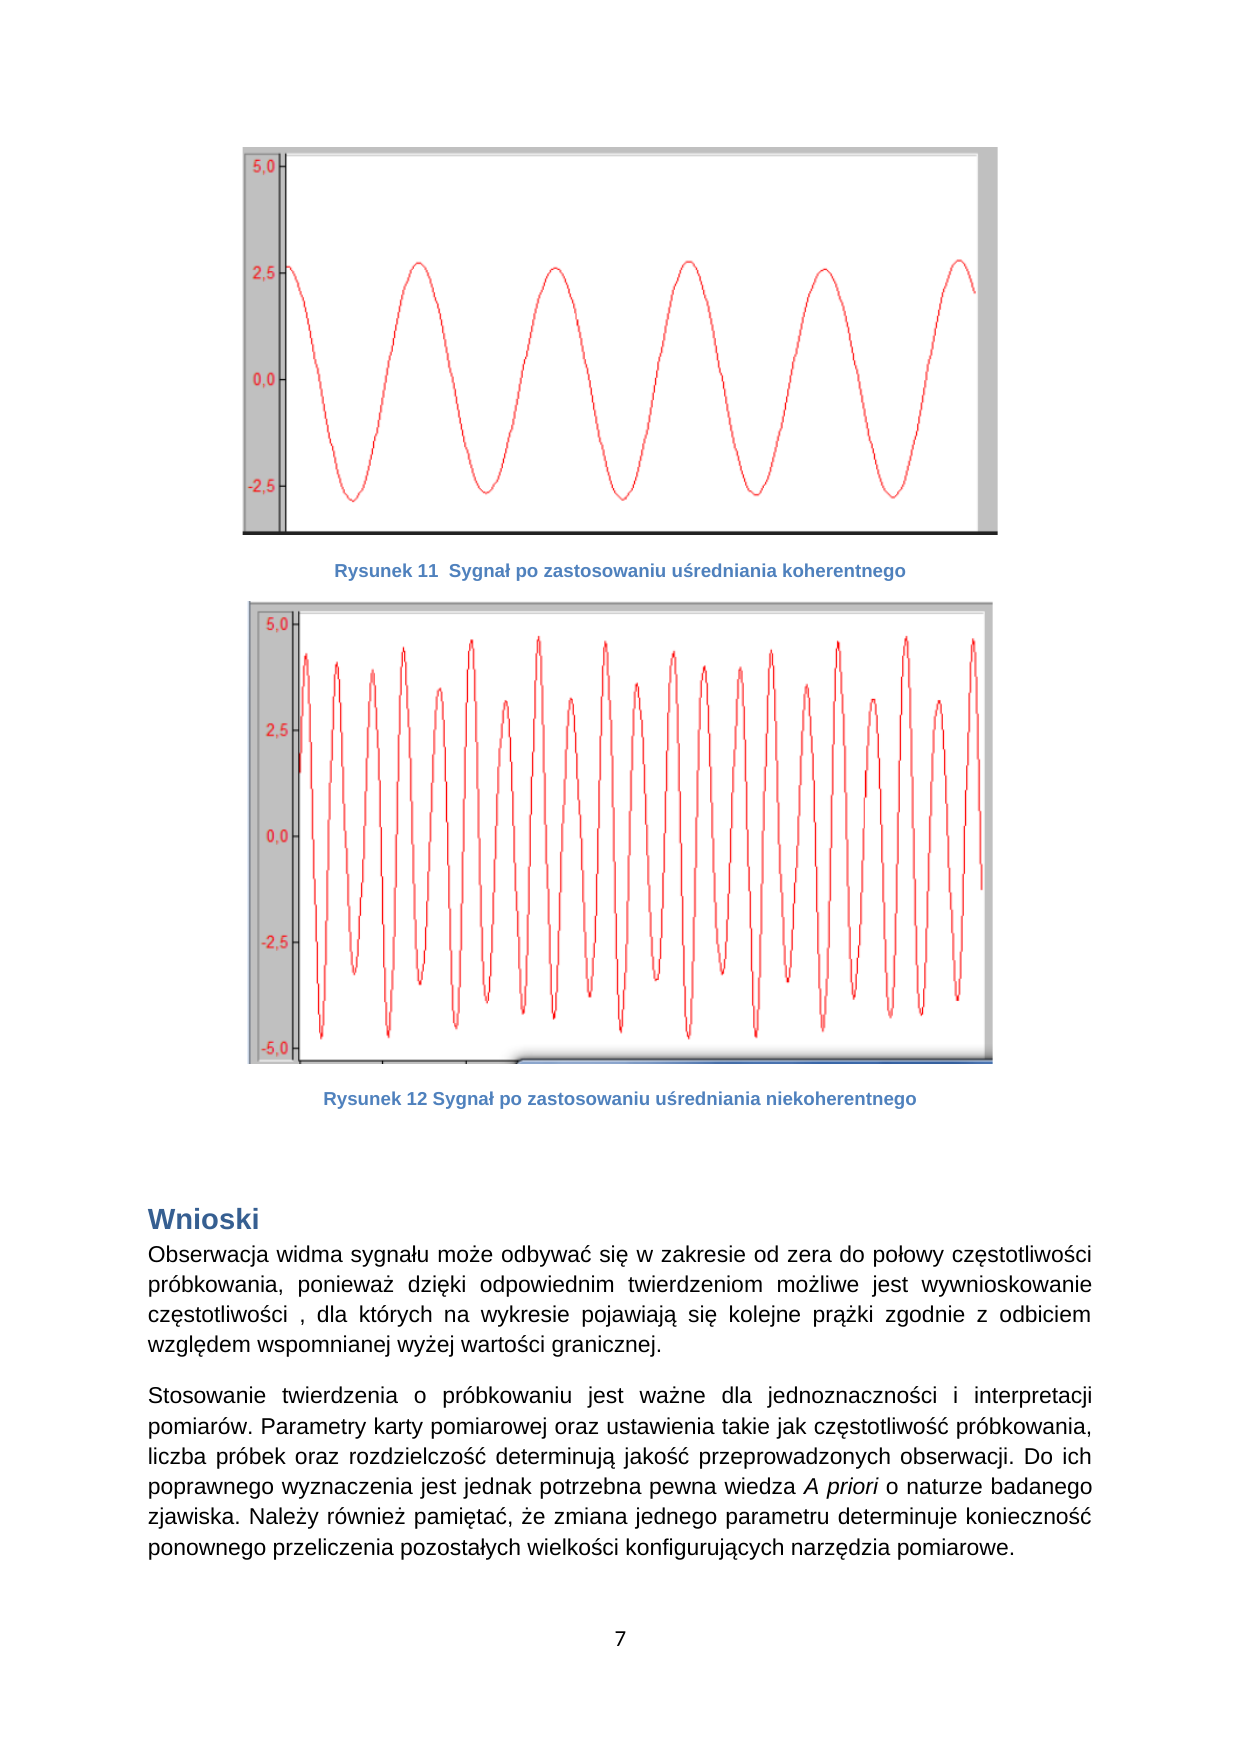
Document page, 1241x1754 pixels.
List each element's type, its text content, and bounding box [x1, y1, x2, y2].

subtitle Wnioski [148, 1202, 1093, 1236]
picture [247, 601, 993, 1064]
text Rysunek 12 Sygnał po zastosowaniu uśredniania niekoherentnego [148, 1088, 1093, 1110]
text Stosowanie twierdzenia o próbkowaniu jest ważne dla jednoznaczności i interpretacji pomiarów. Parametry karty pomiarowej oraz ustawienia takie jak częstotliwość próbkowania, liczba próbek oraz rozdzielczość determinują jakość przeprowadzonych obserwacji. Do ich poprawnego wyznaczenia jest jednak potrzebna pewna wiedza A priori o naturze badanego zjawiska. Należy również pamiętać, że zmiana jednego parametru determinuje konieczność ponownego przeliczenia pozostałych wielkości konfigurujących narzędzia pomiarowe. [148, 1382, 1093, 1560]
text Obserwacja widma sygnału może odbywać się w zakresie od zera do połowy częstotliwości próbkowania, ponieważ dzięki odpowiednim twierdzeniom możliwe jest wywnioskowanie częstotliwości , dla których na wykresie pojawiają się kolejne prążki zgodnie z odbiciem względem wspomnianej wyżej wartości granicznej. [148, 1241, 1093, 1358]
picture [242, 147, 998, 535]
text Rysunek 11 Sygnał po zastosowaniu uśredniania koherentnego [148, 559, 1093, 581]
